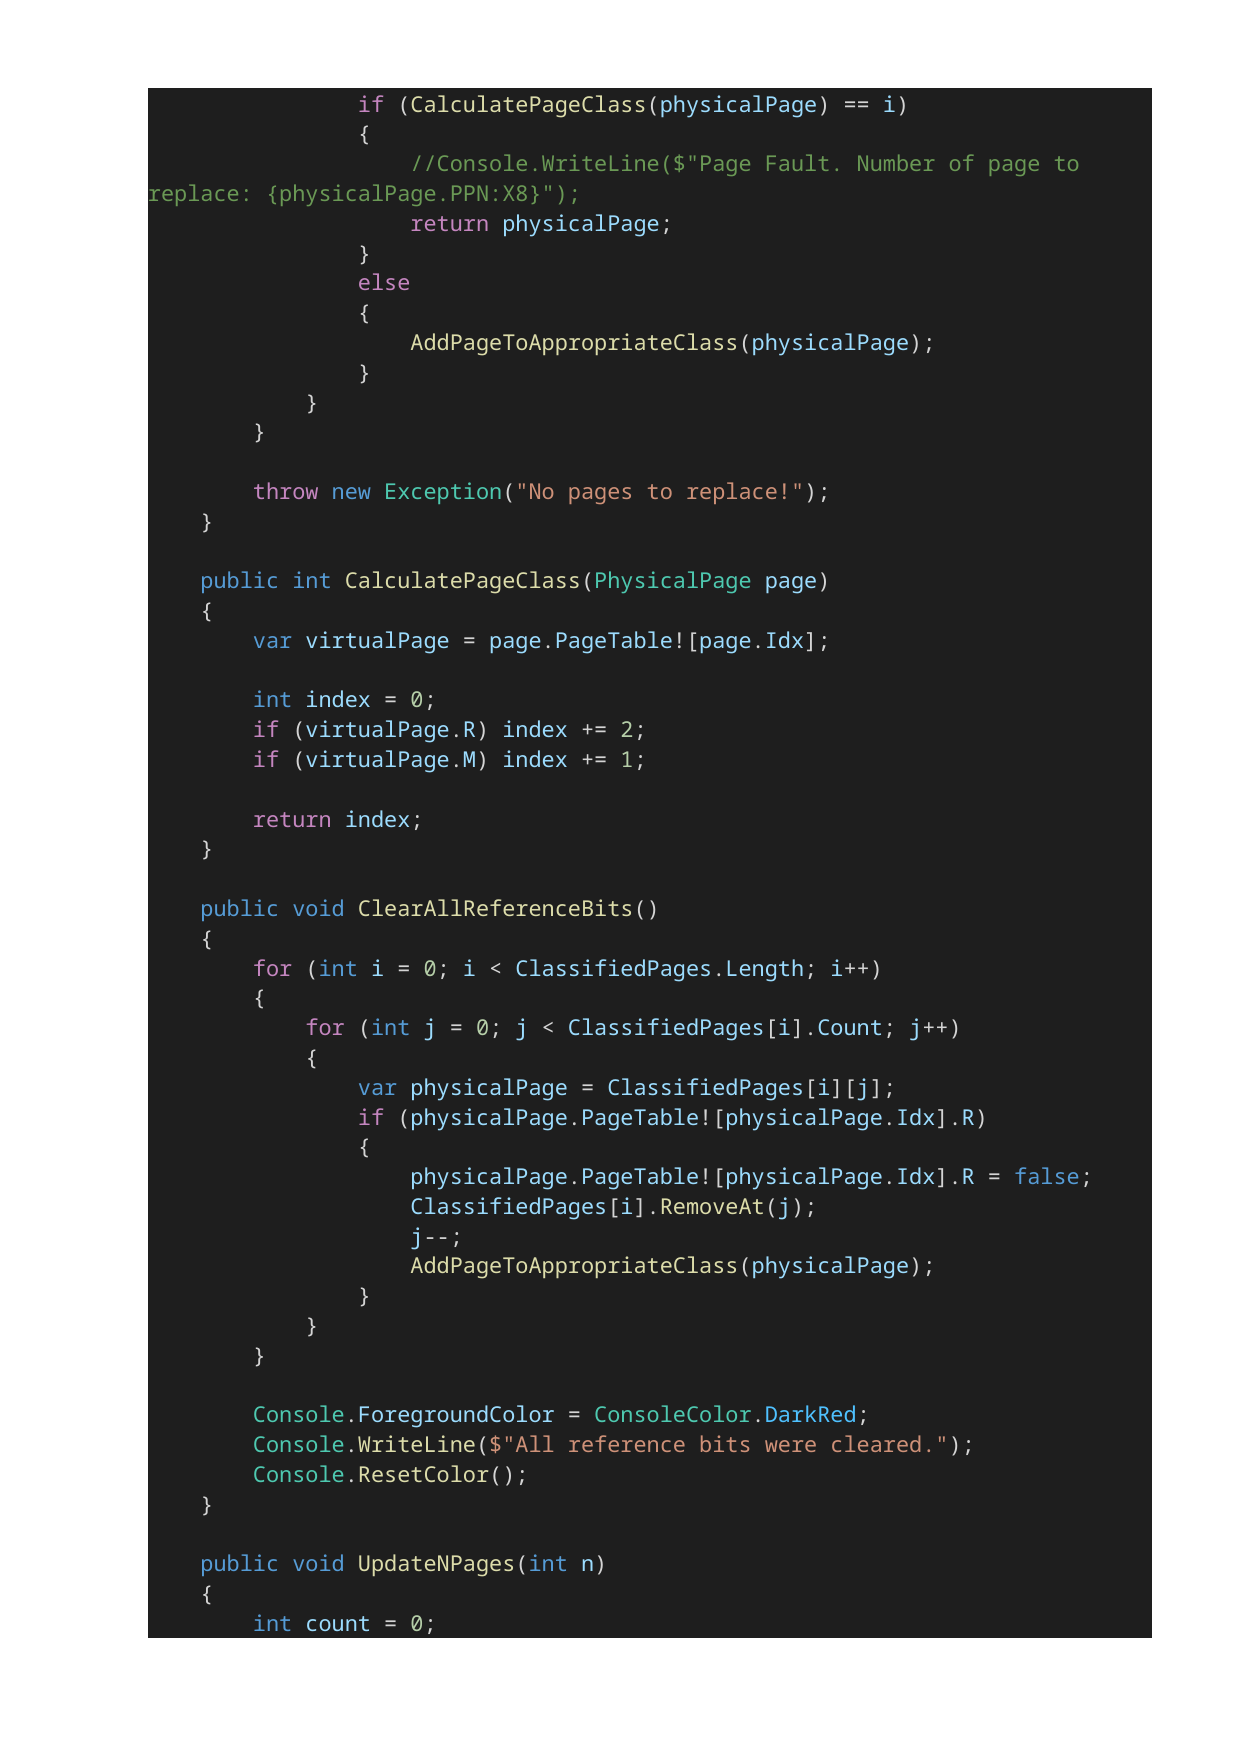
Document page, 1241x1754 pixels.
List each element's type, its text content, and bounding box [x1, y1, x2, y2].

text } [148, 416, 1152, 446]
text { [148, 118, 1152, 148]
text if (virtualPage.R) index += 2; [148, 714, 1152, 744]
text { [148, 1131, 1152, 1161]
text public int CalculatePageClass(PhysicalPage page) [148, 565, 1152, 595]
text Console.ForegroundColor = ConsoleColor.DarkRed; [148, 1399, 1152, 1429]
text } [148, 386, 1152, 416]
text { [148, 982, 1152, 1012]
text } [148, 1310, 1152, 1340]
text Console.ResetColor(); [148, 1459, 1152, 1489]
text { [148, 297, 1152, 327]
text for (int i = 0; i < ClassifiedPages.Length; i++) [148, 952, 1152, 982]
text if (physicalPage.PageTable![physicalPage.Idx].R) [148, 1101, 1152, 1131]
text var virtualPage = page.PageTable![page.Idx]; [148, 625, 1152, 654]
text { [148, 1042, 1152, 1072]
text public void UpdateNPages(int n) [148, 1548, 1152, 1578]
text return physicalPage; [148, 208, 1152, 237]
text } [148, 357, 1152, 386]
text AddPageToAppropriateClass(physicalPage); [148, 327, 1152, 357]
text if (virtualPage.M) index += 1; [148, 744, 1152, 774]
text physicalPage.PageTable![physicalPage.Idx].R = false; [148, 1161, 1152, 1191]
text int count = 0; [148, 1608, 1152, 1638]
text throw new Exception("No pages to replace!"); [148, 476, 1152, 506]
text } [148, 1340, 1152, 1369]
text int index = 0; [148, 684, 1152, 714]
text //Console.WriteLine($"Page Fault. Number of page to replace: {physicalPage.PPN:X8}"); [148, 148, 1152, 208]
text { [148, 923, 1152, 952]
text } [148, 506, 1152, 535]
text ClassifiedPages[i].RemoveAt(j); [148, 1191, 1152, 1221]
text for (int j = 0; j < ClassifiedPages[i].Count; j++) [148, 1012, 1152, 1042]
text } [148, 833, 1152, 863]
text } [148, 1280, 1152, 1310]
text { [148, 595, 1152, 625]
text } [148, 1489, 1152, 1518]
text else [148, 267, 1152, 297]
text Console.WriteLine($"All reference bits were cleared."); [148, 1429, 1152, 1459]
text var physicalPage = ClassifiedPages[i][j]; [148, 1072, 1152, 1101]
text public void ClearAllReferenceBits() [148, 893, 1152, 923]
text AddPageToAppropriateClass(physicalPage); [148, 1250, 1152, 1280]
text if (CalculatePageClass(physicalPage) == i) [148, 88, 1152, 118]
text { [148, 1578, 1152, 1608]
text } [148, 237, 1152, 267]
text return index; [148, 803, 1152, 833]
text j--; [148, 1221, 1152, 1250]
